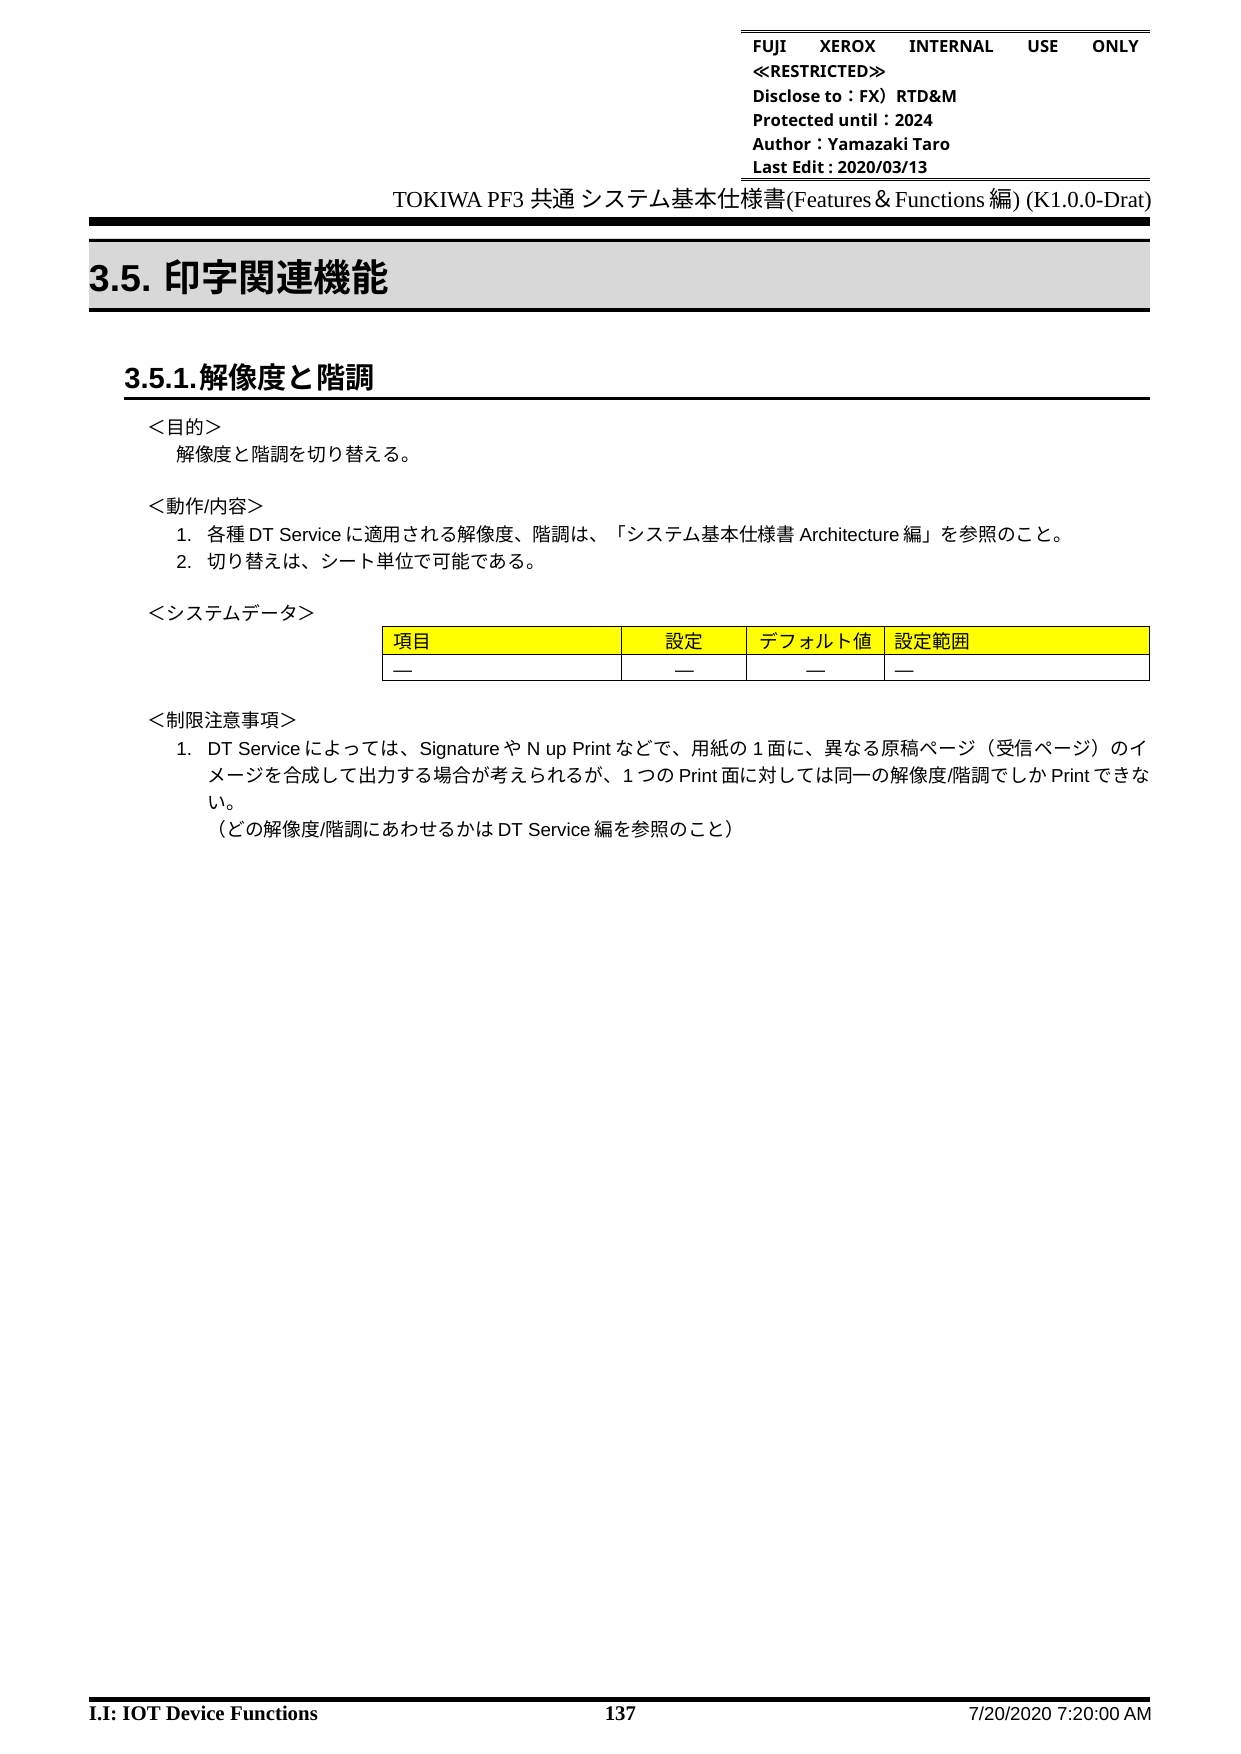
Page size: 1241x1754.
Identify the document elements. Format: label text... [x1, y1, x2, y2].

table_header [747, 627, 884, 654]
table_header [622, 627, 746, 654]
text ＜制限注意事項＞ [148, 706, 1150, 733]
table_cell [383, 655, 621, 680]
list 切り替えは、シート単位で可能である。 [176, 546, 1150, 573]
text ＜動作/内容＞ [148, 492, 1150, 519]
list DT Serviceによっては、SignatureやN up Printなどで、用紙の1面に、異なる原稿ページ（受信ページ）のイメージを合成して出力する場合が考えられるが、1つのPrint面に対しては同一の解像度/階調でしかPrintできない。 （どの解像度/階調にあわせるかはDT Service編を参照のこと） [176, 733, 1150, 842]
list 各種DT Serviceに適用される解像度、階調は、「システム基本仕様書 Architecture編」を参照のこと。 [176, 519, 1150, 546]
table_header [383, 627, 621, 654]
text ＜目的＞ [148, 413, 1150, 440]
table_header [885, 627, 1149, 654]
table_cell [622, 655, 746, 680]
text 解像度と階調を切り替える。 [176, 440, 1150, 467]
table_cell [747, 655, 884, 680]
subtitle 解像度と階調 [124, 362, 1150, 397]
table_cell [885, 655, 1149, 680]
subtitle 印字関連機能 [89, 242, 1150, 308]
text ＜システムデータ＞ [148, 598, 1150, 626]
